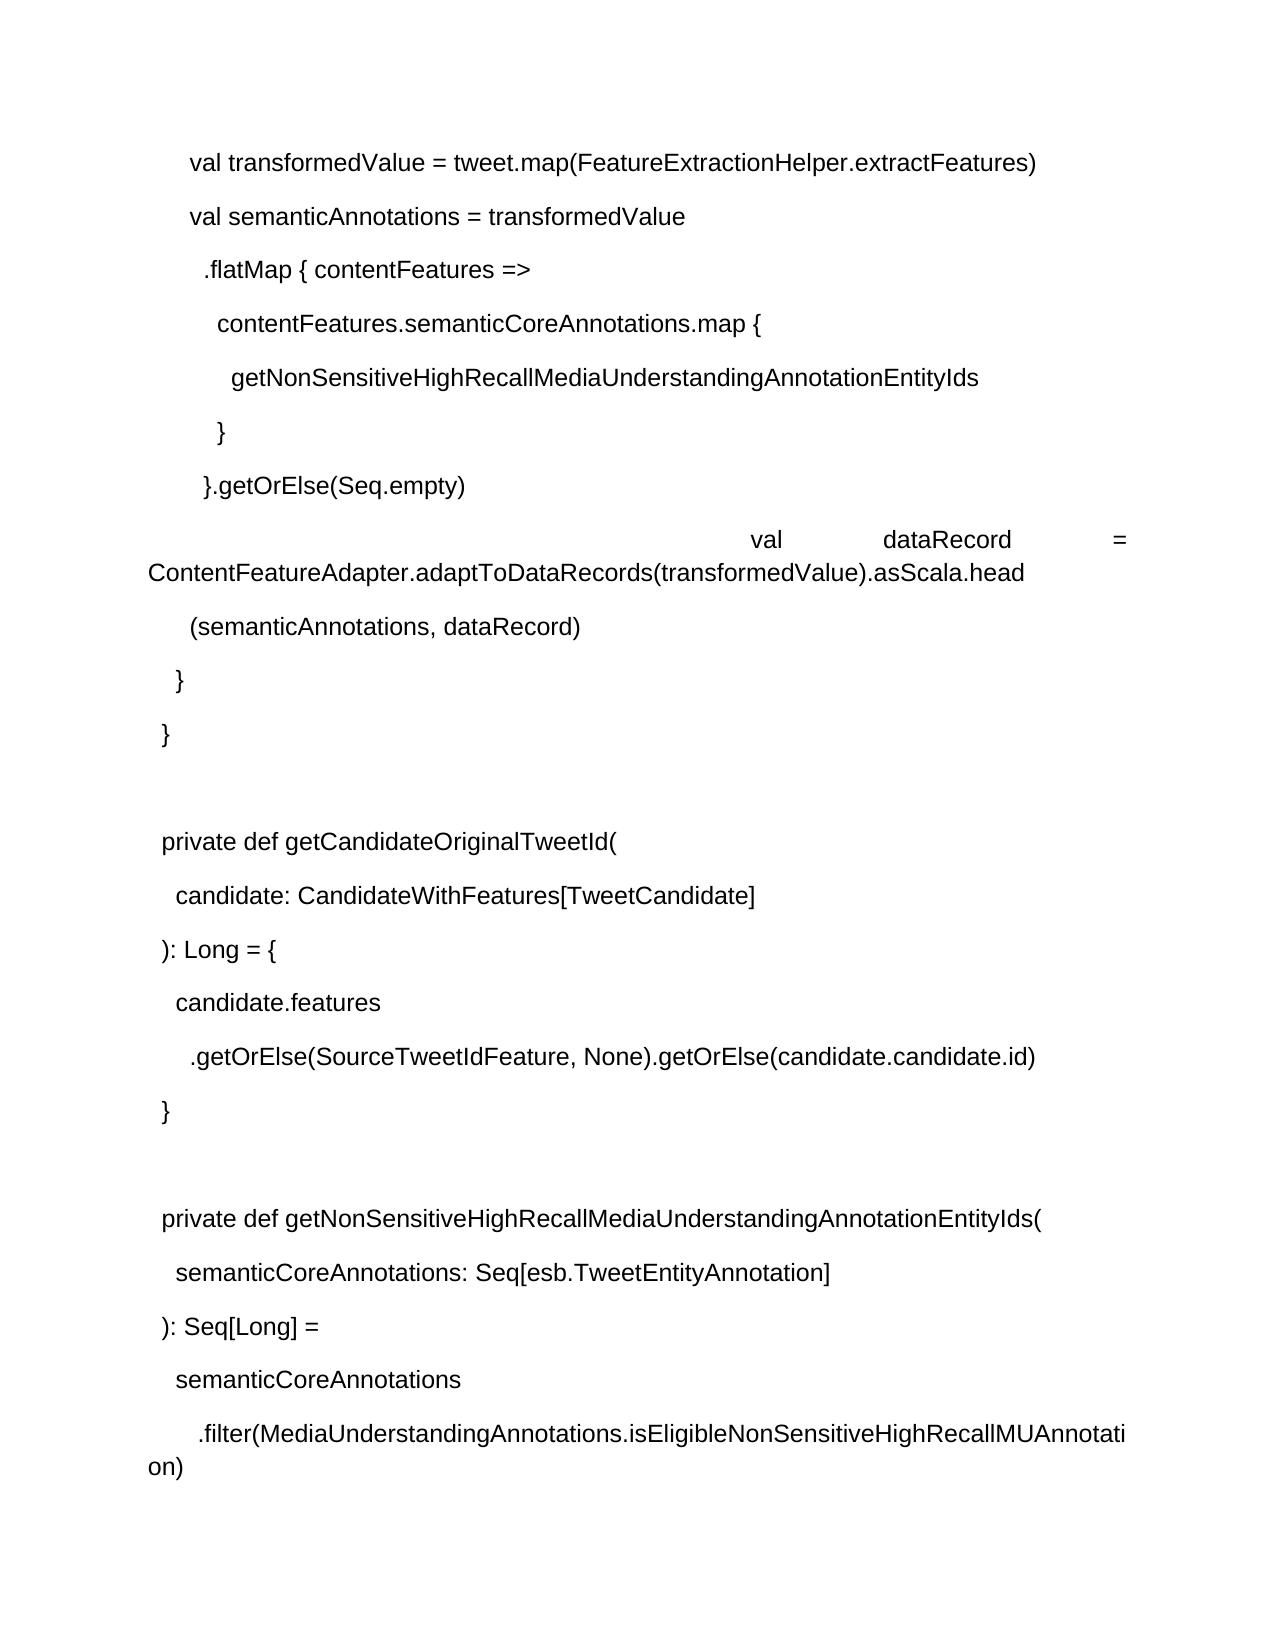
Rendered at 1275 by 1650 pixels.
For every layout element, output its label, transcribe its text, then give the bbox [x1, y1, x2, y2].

text ): Seq[Long] = [148, 1312, 1127, 1340]
text private def getCandidateOriginalTweetId( [148, 827, 1127, 856]
text ): Long = { [148, 934, 1127, 963]
text } [148, 719, 1127, 748]
text .filter(MediaUnderstandingAnnotations.isEligibleNonSensitiveHighRecallMUAnnotation) [148, 1419, 1127, 1481]
text val transformedValue = tweet.map(FeatureExtractionHelper.extractFeatures) [148, 148, 1127, 176]
text val dataRecord = ContentFeatureAdapter.adaptToDataRecords(transformedValue).asScala.head [148, 524, 1127, 586]
text semanticCoreAnnotations: Seq[esb.TweetEntityAnnotation] [148, 1258, 1127, 1286]
text } [148, 665, 1127, 694]
text (semanticAnnotations, dataRecord) [148, 611, 1127, 640]
text private def getNonSensitiveHighRecallMediaUnderstandingAnnotationEntityIds( [148, 1204, 1127, 1233]
text .flatMap { contentFeatures => [148, 255, 1127, 284]
text semanticCoreAnnotations [148, 1365, 1127, 1394]
text } [148, 417, 1127, 446]
text candidate: CandidateWithFeatures[TweetCandidate] [148, 881, 1127, 909]
text candidate.features [148, 988, 1127, 1017]
text getNonSensitiveHighRecallMediaUnderstandingAnnotationEntityIds [148, 363, 1127, 392]
text contentFeatures.semanticCoreAnnotations.map { [148, 309, 1127, 338]
text } [148, 1096, 1127, 1125]
text .getOrElse(SourceTweetIdFeature, None).getOrElse(candidate.candidate.id) [148, 1042, 1127, 1071]
text }.getOrElse(Seq.empty) [148, 471, 1127, 499]
text val semanticAnnotations = transformedValue [148, 201, 1127, 230]
